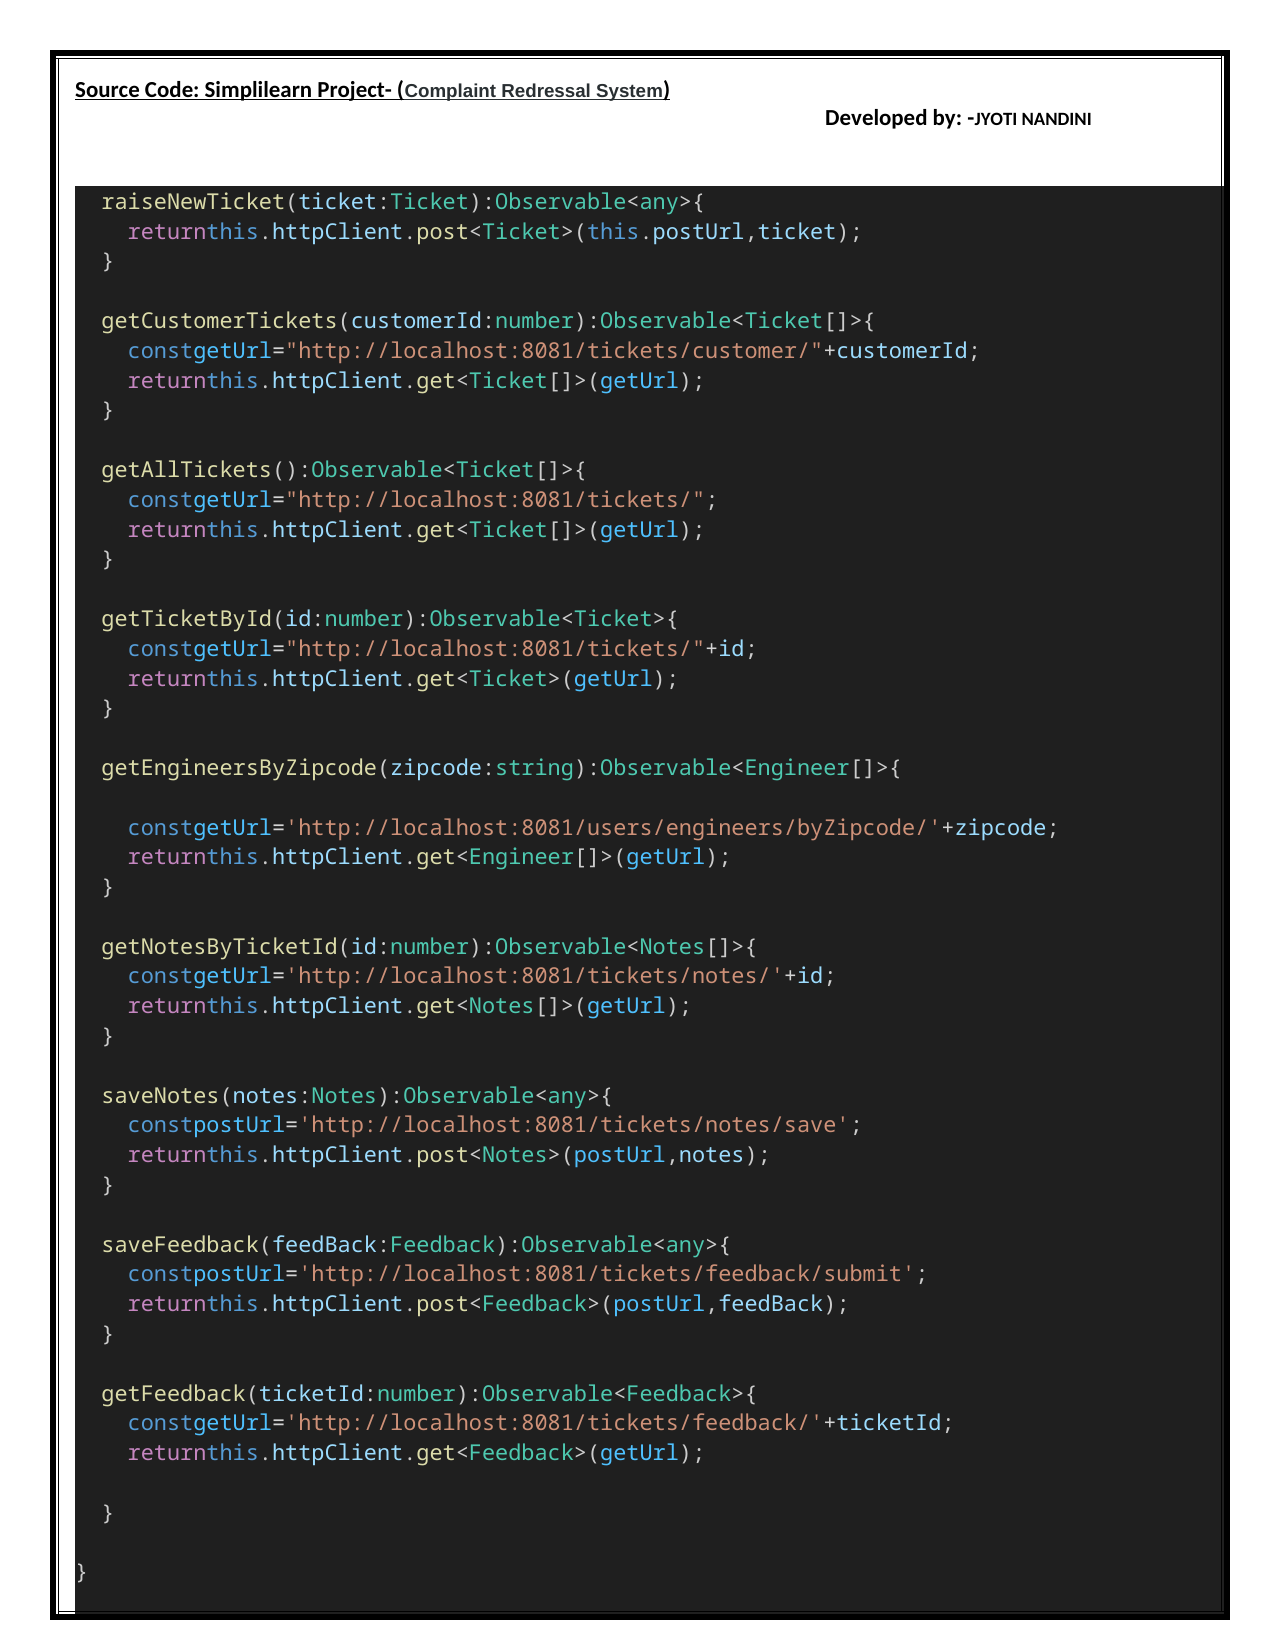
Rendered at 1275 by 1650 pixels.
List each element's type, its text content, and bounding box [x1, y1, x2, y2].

text saveFeedback(feedBack:Feedback):Observable<any>{ [75, 1228, 1221, 1258]
text getNotesByTicketId(id:number):Observable<Notes[]>{ [75, 931, 1221, 960]
text constgetUrl='http://localhost:8081/users/engineers/byZipcode/'+zipcode; [75, 811, 1221, 841]
text constgetUrl="http://localhost:8081/tickets/customer/"+customerId; [75, 335, 1221, 364]
text } [75, 1497, 1221, 1526]
text } [75, 1556, 1221, 1586]
text returnthis.httpClient.get<Notes[]>(getUrl); [75, 990, 1221, 1020]
text } [75, 394, 1221, 424]
text returnthis.httpClient.post<Ticket>(this.postUrl,ticket); [75, 216, 1221, 245]
text returnthis.httpClient.get<Ticket[]>(getUrl); [75, 513, 1221, 543]
text constgetUrl="http://localhost:8081/tickets/"; [75, 484, 1221, 513]
text returnthis.httpClient.post<Feedback>(postUrl,feedBack); [75, 1288, 1221, 1318]
text } [75, 871, 1221, 901]
text getTicketById(id:number):Observable<Ticket>{ [75, 603, 1221, 633]
text returnthis.httpClient.get<Engineer[]>(getUrl); [75, 841, 1221, 871]
text } [75, 1169, 1221, 1199]
text } [75, 1020, 1221, 1050]
text returnthis.httpClient.get<Ticket[]>(getUrl); [75, 364, 1221, 394]
text saveNotes(notes:Notes):Observable<any>{ [75, 1079, 1221, 1109]
text getFeedback(ticketId:number):Observable<Feedback>{ [75, 1377, 1221, 1407]
text constgetUrl='http://localhost:8081/tickets/notes/'+id; [75, 960, 1221, 990]
text constgetUrl="http://localhost:8081/tickets/"+id; [75, 633, 1221, 662]
text constpostUrl='http://localhost:8081/tickets/notes/save'; [75, 1109, 1221, 1139]
text getAllTickets():Observable<Ticket[]>{ [75, 454, 1221, 484]
text } [75, 245, 1221, 275]
text raiseNewTicket(ticket:Ticket):Observable<any>{ [75, 186, 1221, 216]
text returnthis.httpClient.post<Notes>(postUrl,notes); [75, 1139, 1221, 1169]
text } [75, 1318, 1221, 1348]
text getEngineersByZipcode(zipcode:string):Observable<Engineer[]>{ [75, 752, 1221, 782]
text constpostUrl='http://localhost:8081/tickets/feedback/submit'; [75, 1258, 1221, 1288]
text } [75, 543, 1221, 573]
text } [75, 692, 1221, 722]
text constgetUrl='http://localhost:8081/tickets/feedback/'+ticketId; [75, 1407, 1221, 1437]
text getCustomerTickets(customerId:number):Observable<Ticket[]>{ [75, 305, 1221, 335]
text returnthis.httpClient.get<Feedback>(getUrl); [75, 1437, 1221, 1467]
text returnthis.httpClient.get<Ticket>(getUrl); [75, 662, 1221, 692]
